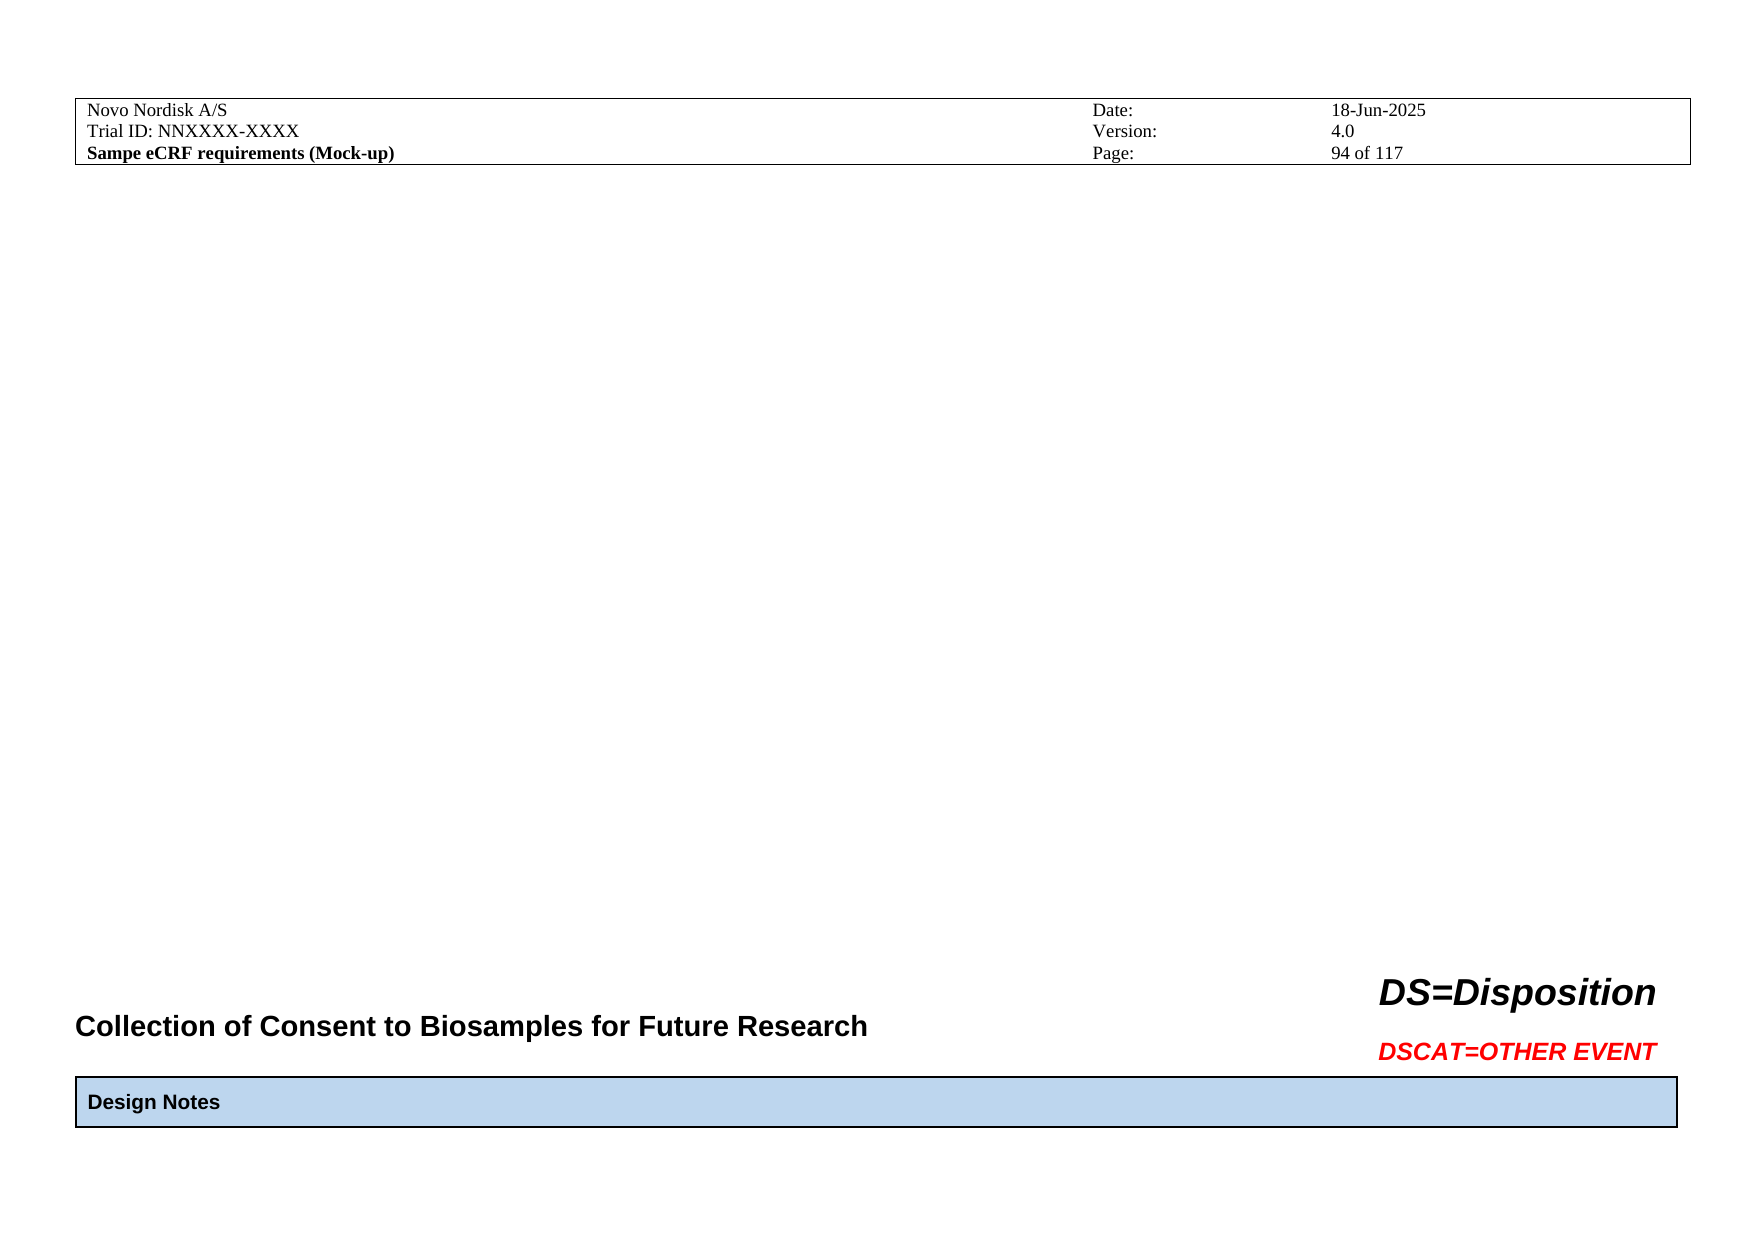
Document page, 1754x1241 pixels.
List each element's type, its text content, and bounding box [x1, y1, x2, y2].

table_header Design Notes [77, 1078, 1676, 1126]
title Collection of Consent to Biosamples for Future Research [75, 1009, 1679, 1042]
